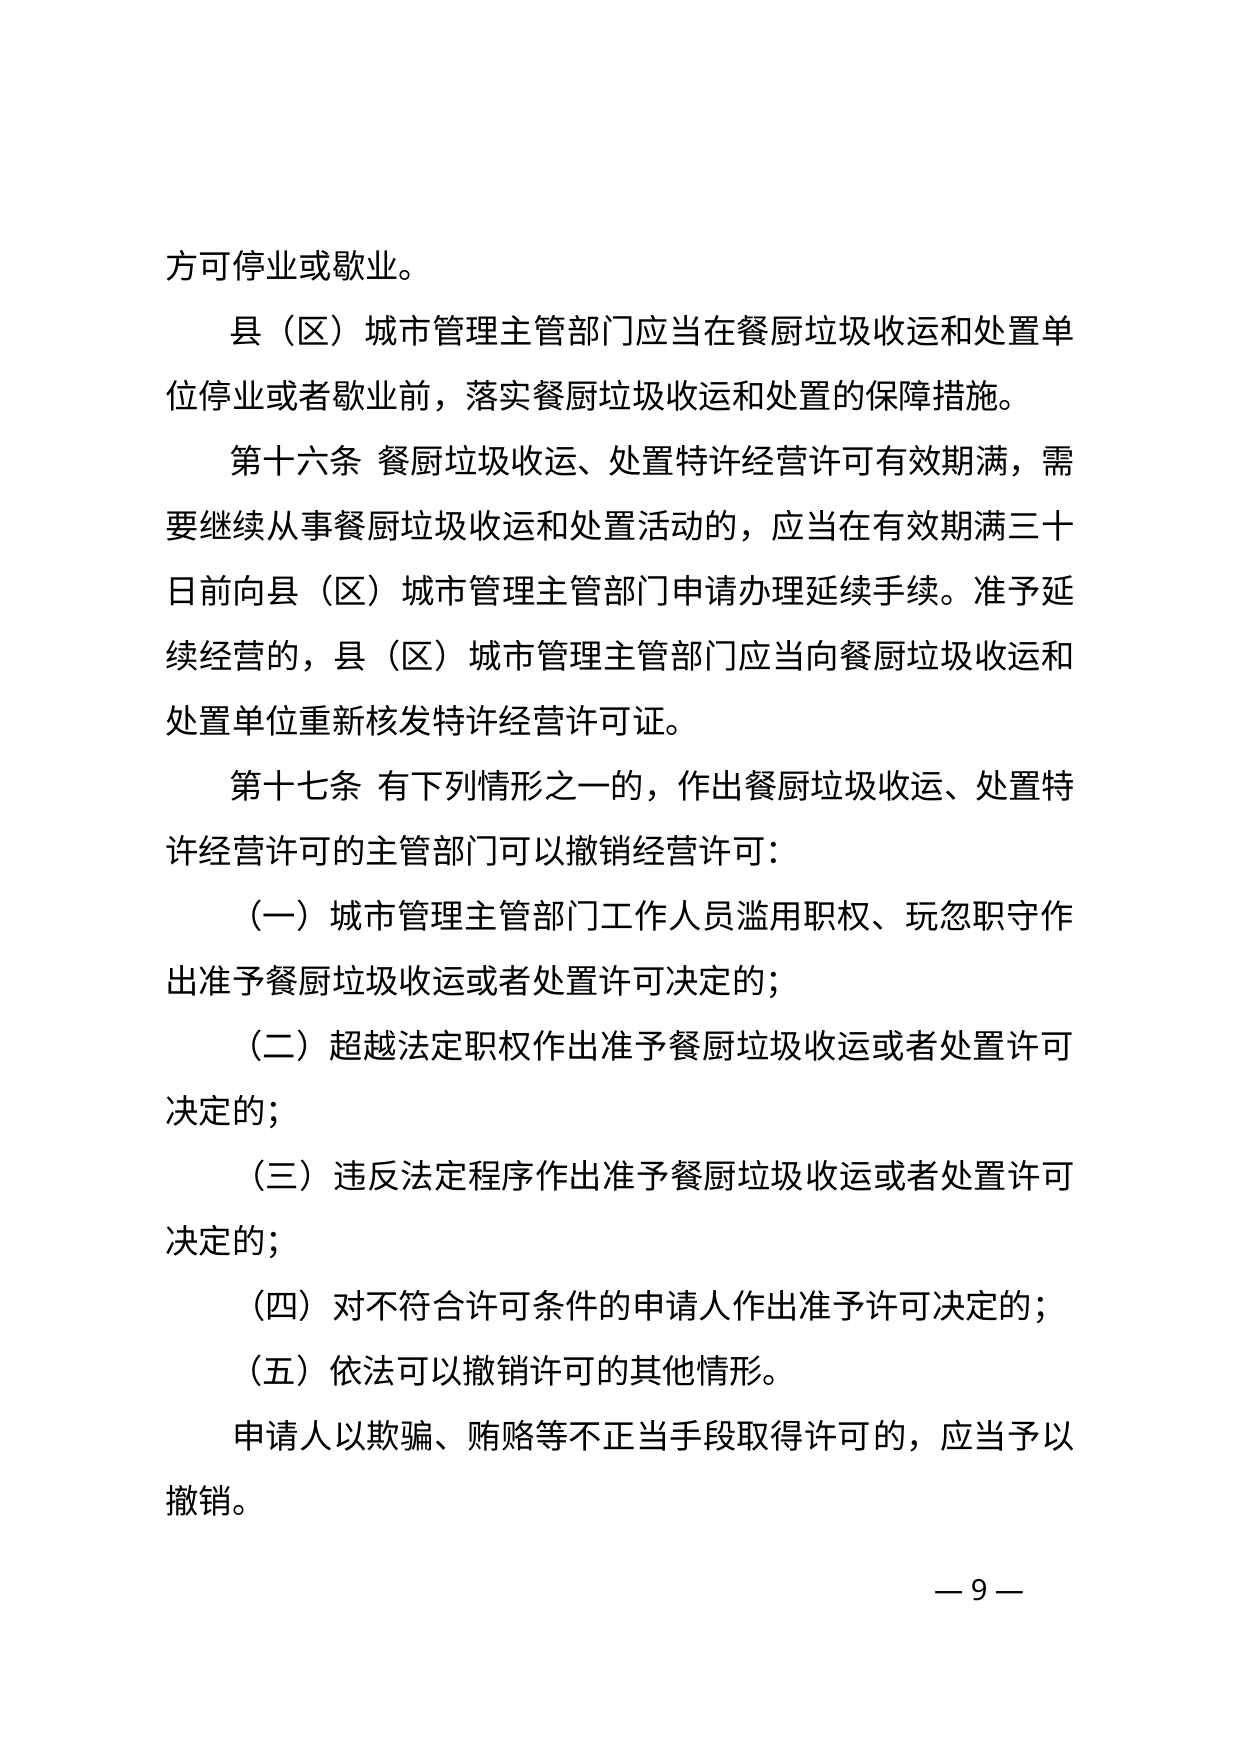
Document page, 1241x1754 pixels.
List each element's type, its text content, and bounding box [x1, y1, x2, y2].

text （三）违反法定程序作出准予餐厨垃圾收运或者处置许可决定的； [165, 1206, 1075, 1336]
text （五）依法可以撤销许可的其他情形。 [229, 1401, 1075, 1466]
text 第十六条 餐厨垃圾收运、处置特许经营许可有效期满，需要继续从事餐厨垃圾收运和处置活动的，应当在有效期满三十日前向县（区）城市管理主管部门申请办理延续手续。准予延续经营的，县（区）城市管理主管部门应当向餐厨垃圾收运和处置单位重新核发特许经营许可证。 [165, 491, 1075, 816]
list 城市管理主管部门工作人员滥用职权、玩忽职守作出准予餐厨垃圾收运或者处置许可决定的； [165, 946, 1075, 1076]
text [165, 231, 1075, 361]
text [165, 1466, 1075, 1531]
list 超越法定职权作出准予餐厨垃圾收运或者处置许可决定的； [165, 1076, 1075, 1206]
text 第十七条 有下列情形之一的，作出餐厨垃圾收运、处置特许经营许可的主管部门可以撤销经营许可： [165, 816, 1075, 946]
text 县（区）城市管理主管部门应当在餐厨垃圾收运和处置单位停业或者歇业前，落实餐厨垃圾收运和处置的保障措施。 [165, 361, 1075, 491]
text （四）对不符合许可条件的申请人作出准予许可决定的； [165, 1336, 1075, 1401]
